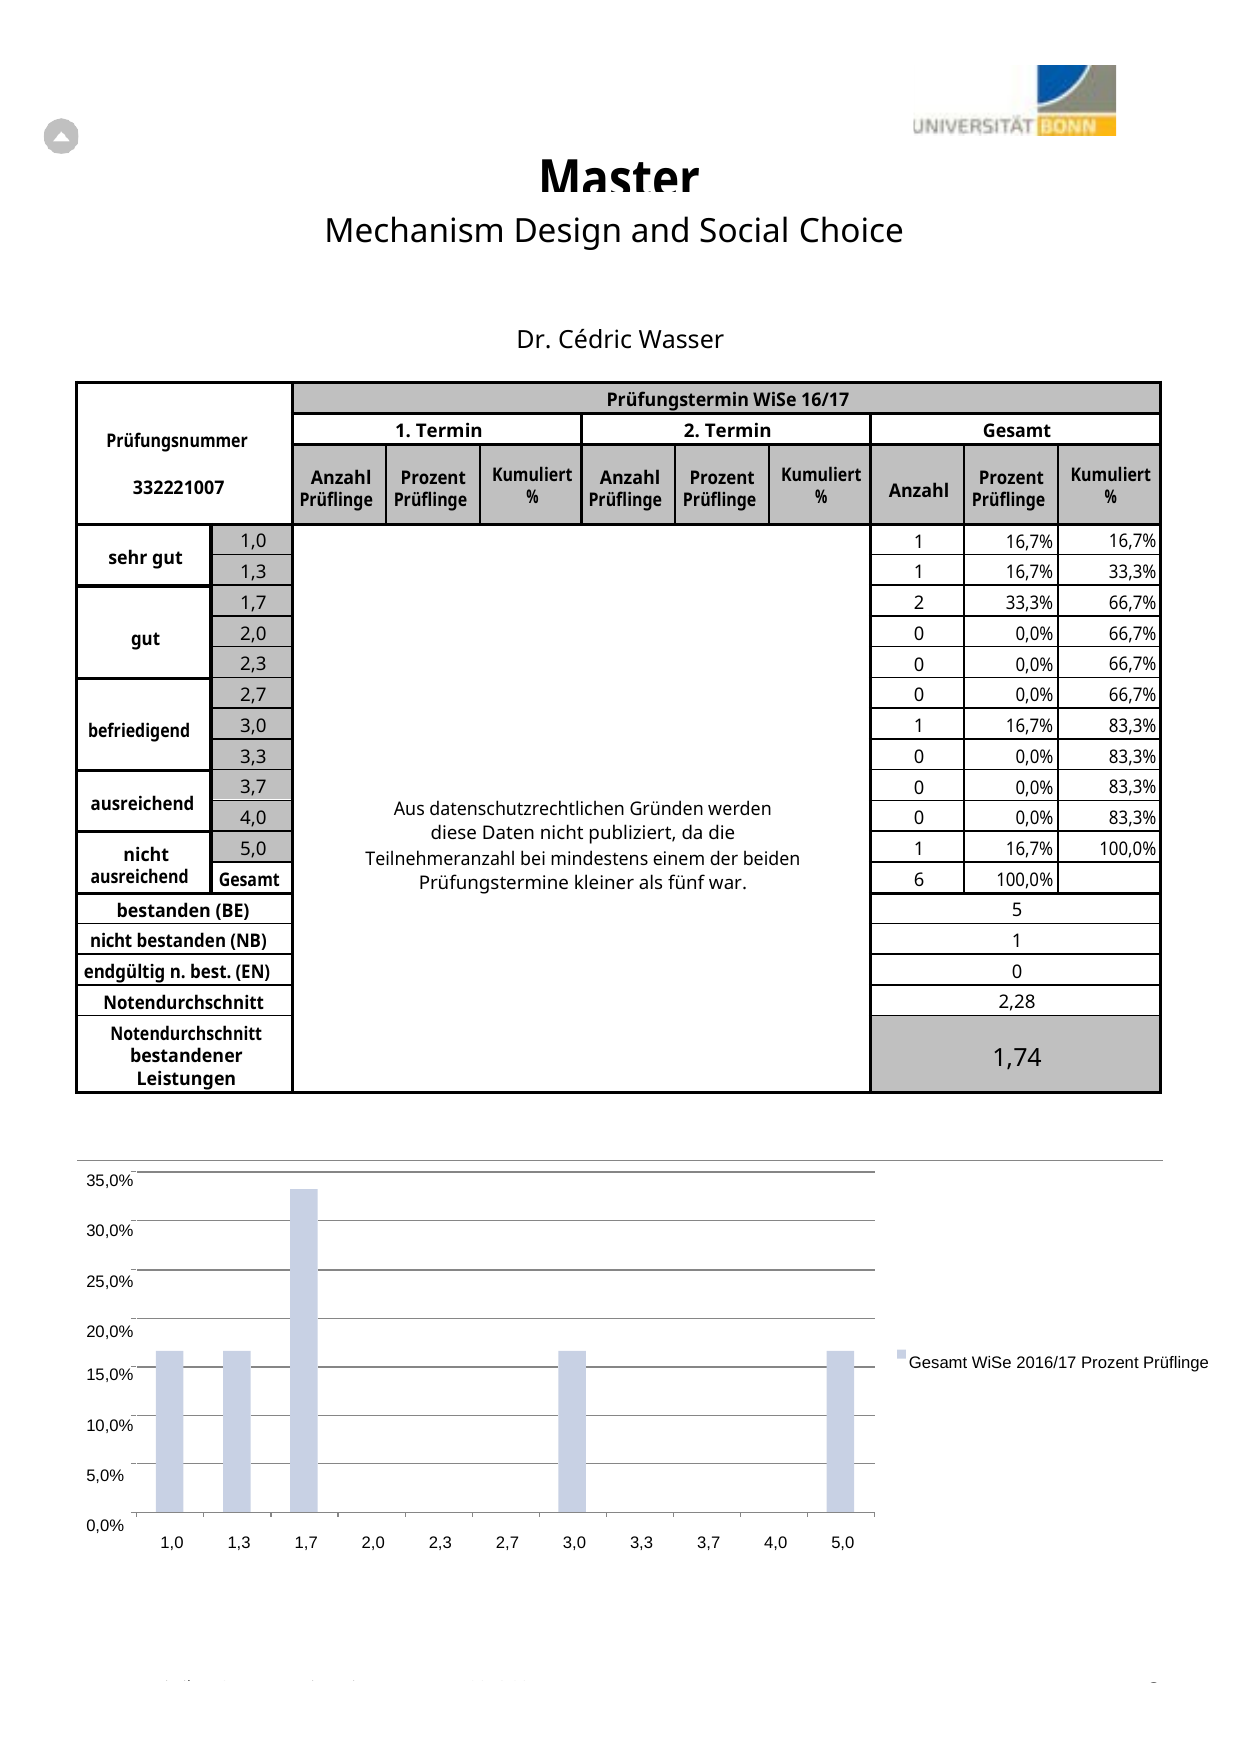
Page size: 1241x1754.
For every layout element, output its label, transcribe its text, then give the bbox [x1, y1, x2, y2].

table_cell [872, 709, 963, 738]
text Dr. Cédric Wasser [426, 321, 814, 355]
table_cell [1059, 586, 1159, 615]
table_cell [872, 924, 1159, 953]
subtitle Mechanism Design and Social Choice [324, 207, 1188, 253]
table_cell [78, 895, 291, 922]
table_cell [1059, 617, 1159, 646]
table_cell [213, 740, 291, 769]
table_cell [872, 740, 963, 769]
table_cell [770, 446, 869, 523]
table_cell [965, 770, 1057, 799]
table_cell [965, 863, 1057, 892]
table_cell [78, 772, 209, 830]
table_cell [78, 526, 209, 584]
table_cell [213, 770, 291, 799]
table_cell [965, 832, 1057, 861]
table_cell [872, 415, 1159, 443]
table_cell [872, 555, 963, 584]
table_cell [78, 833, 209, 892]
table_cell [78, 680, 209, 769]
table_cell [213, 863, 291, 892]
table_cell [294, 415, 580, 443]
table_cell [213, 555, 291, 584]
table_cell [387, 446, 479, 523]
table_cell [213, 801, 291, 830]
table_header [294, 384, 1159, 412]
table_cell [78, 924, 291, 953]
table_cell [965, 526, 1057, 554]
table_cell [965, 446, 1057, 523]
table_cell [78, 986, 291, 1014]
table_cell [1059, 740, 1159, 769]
picture [913, 65, 1117, 136]
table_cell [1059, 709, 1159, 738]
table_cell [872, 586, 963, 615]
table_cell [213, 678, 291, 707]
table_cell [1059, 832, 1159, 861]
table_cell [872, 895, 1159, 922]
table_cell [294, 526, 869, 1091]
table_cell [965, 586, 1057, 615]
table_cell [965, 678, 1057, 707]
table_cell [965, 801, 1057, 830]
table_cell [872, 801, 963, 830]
picture [43, 118, 79, 154]
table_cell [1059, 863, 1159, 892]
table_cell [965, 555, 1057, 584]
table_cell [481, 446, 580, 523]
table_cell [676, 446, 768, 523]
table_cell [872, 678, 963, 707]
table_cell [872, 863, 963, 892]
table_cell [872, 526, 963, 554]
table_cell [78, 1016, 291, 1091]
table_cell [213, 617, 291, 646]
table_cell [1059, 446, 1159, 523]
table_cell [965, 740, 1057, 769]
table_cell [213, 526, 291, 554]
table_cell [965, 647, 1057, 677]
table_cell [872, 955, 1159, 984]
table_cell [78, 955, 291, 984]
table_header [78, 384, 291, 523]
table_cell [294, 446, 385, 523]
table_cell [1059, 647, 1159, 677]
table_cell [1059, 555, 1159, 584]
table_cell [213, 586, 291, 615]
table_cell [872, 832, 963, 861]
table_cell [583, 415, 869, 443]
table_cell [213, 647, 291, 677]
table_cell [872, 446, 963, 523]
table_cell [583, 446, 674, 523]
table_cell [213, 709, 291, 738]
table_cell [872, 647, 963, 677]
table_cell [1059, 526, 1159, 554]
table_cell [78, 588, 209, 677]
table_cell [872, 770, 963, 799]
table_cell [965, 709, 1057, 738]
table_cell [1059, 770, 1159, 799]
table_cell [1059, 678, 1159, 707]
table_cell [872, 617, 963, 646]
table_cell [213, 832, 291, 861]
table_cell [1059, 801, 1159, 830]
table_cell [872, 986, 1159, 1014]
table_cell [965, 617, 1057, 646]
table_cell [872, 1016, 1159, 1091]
